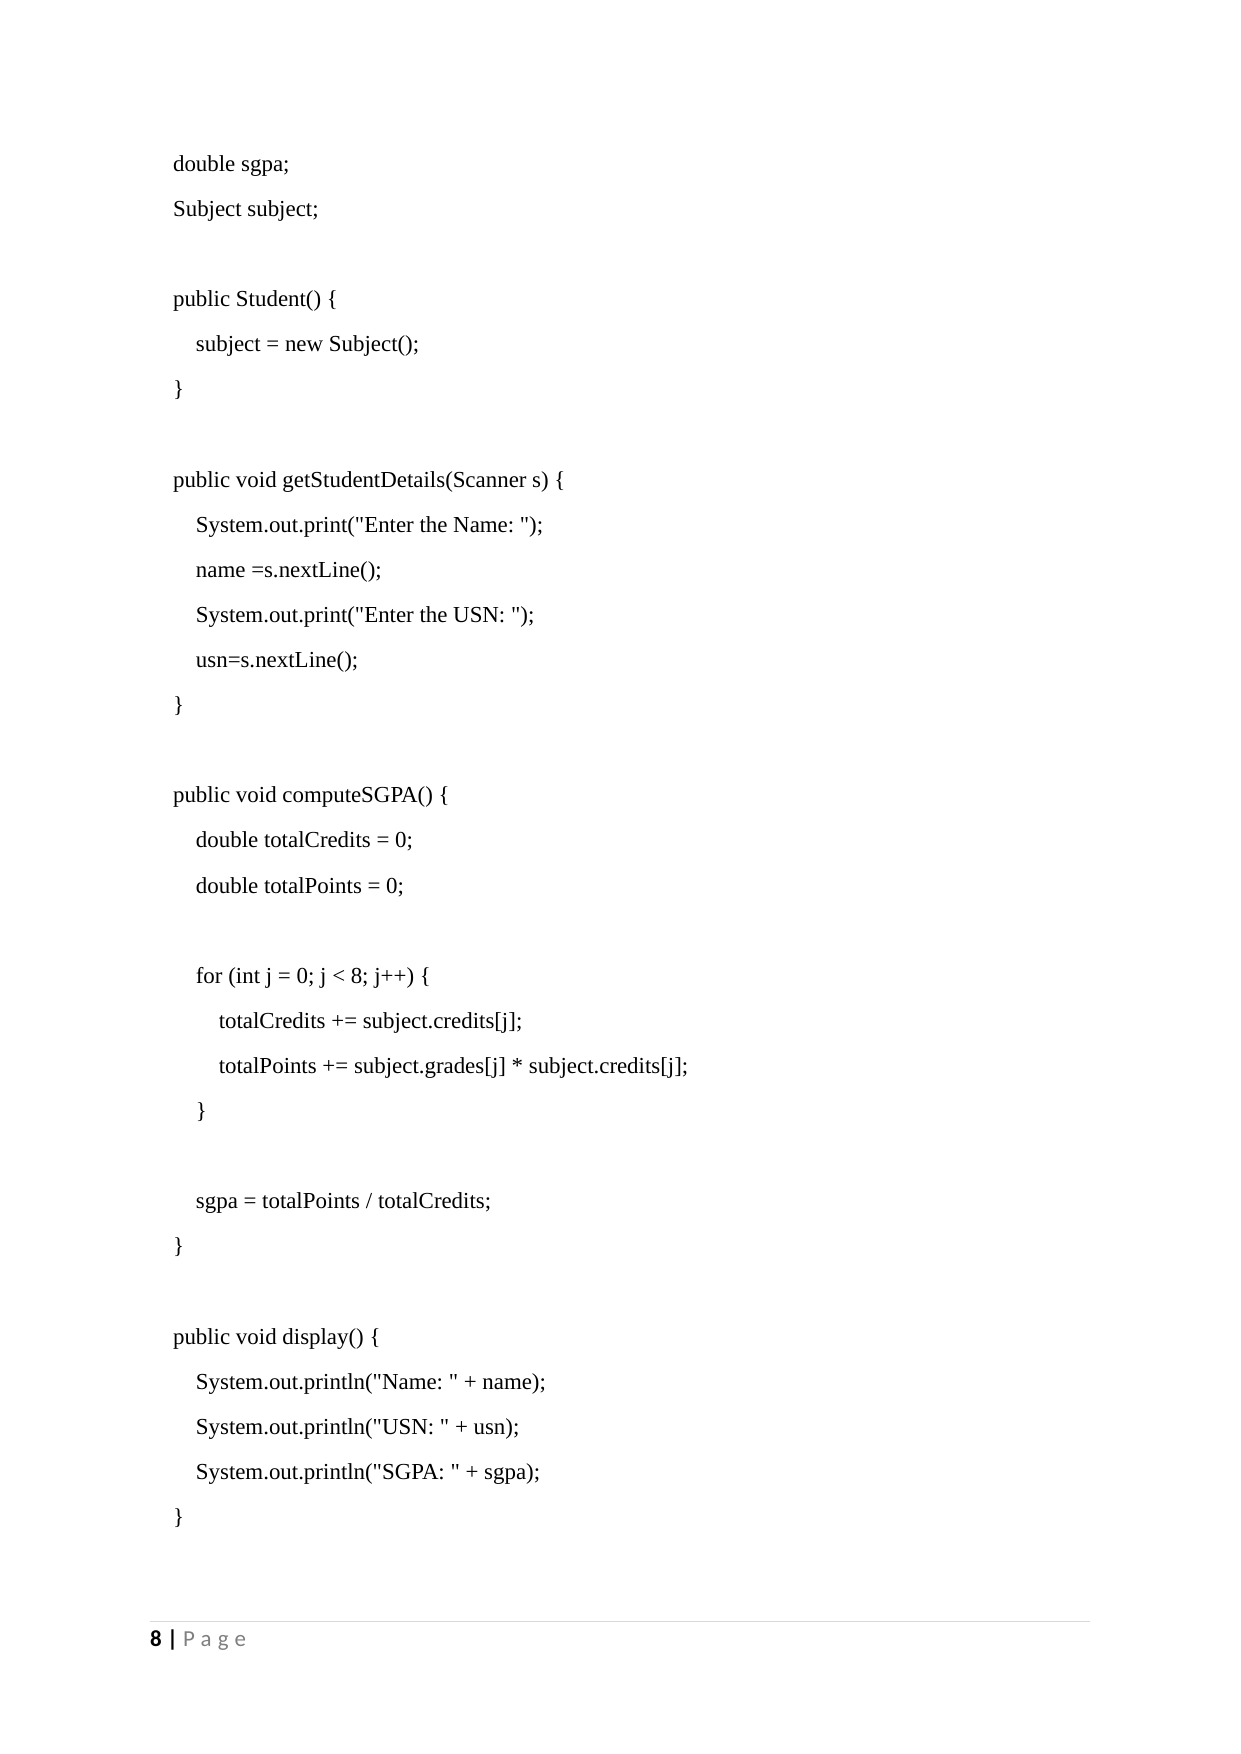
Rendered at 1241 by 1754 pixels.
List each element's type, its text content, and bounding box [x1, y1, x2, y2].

text double sgpa; [150, 150, 1090, 176]
text sgpa = totalPoints / totalCredits; [150, 1187, 1090, 1214]
text System.out.print("Enter the Name: "); [150, 511, 1090, 537]
text System.out.println("SGPA: " + sgpa); [150, 1458, 1090, 1484]
text } [150, 1503, 1090, 1529]
text public void getStudentDetails(Scanner s) { [150, 466, 1090, 492]
text totalPoints += subject.grades[j] * subject.credits[j]; [150, 1052, 1090, 1078]
text System.out.println("Name: " + name); [150, 1368, 1090, 1394]
text System.out.println("USN: " + usn); [150, 1413, 1090, 1439]
text Subject subject; [150, 195, 1090, 221]
text } [150, 376, 1090, 402]
text System.out.print("Enter the USN: "); [150, 601, 1090, 627]
text double totalPoints = 0; [150, 872, 1090, 898]
text name =s.nextLine(); [150, 556, 1090, 582]
text totalCredits += subject.credits[j]; [150, 1007, 1090, 1033]
text } [150, 1232, 1090, 1259]
text } [150, 1097, 1090, 1123]
text public void display() { [150, 1323, 1090, 1349]
text double totalCredits = 0; [150, 827, 1090, 853]
text usn=s.nextLine(); [150, 646, 1090, 672]
text } [150, 691, 1090, 718]
text subject = new Subject(); [150, 330, 1090, 357]
text for (int j = 0; j < 8; j++) { [150, 962, 1090, 988]
text public void computeSGPA() { [150, 781, 1090, 808]
text public Student() { [150, 285, 1090, 312]
